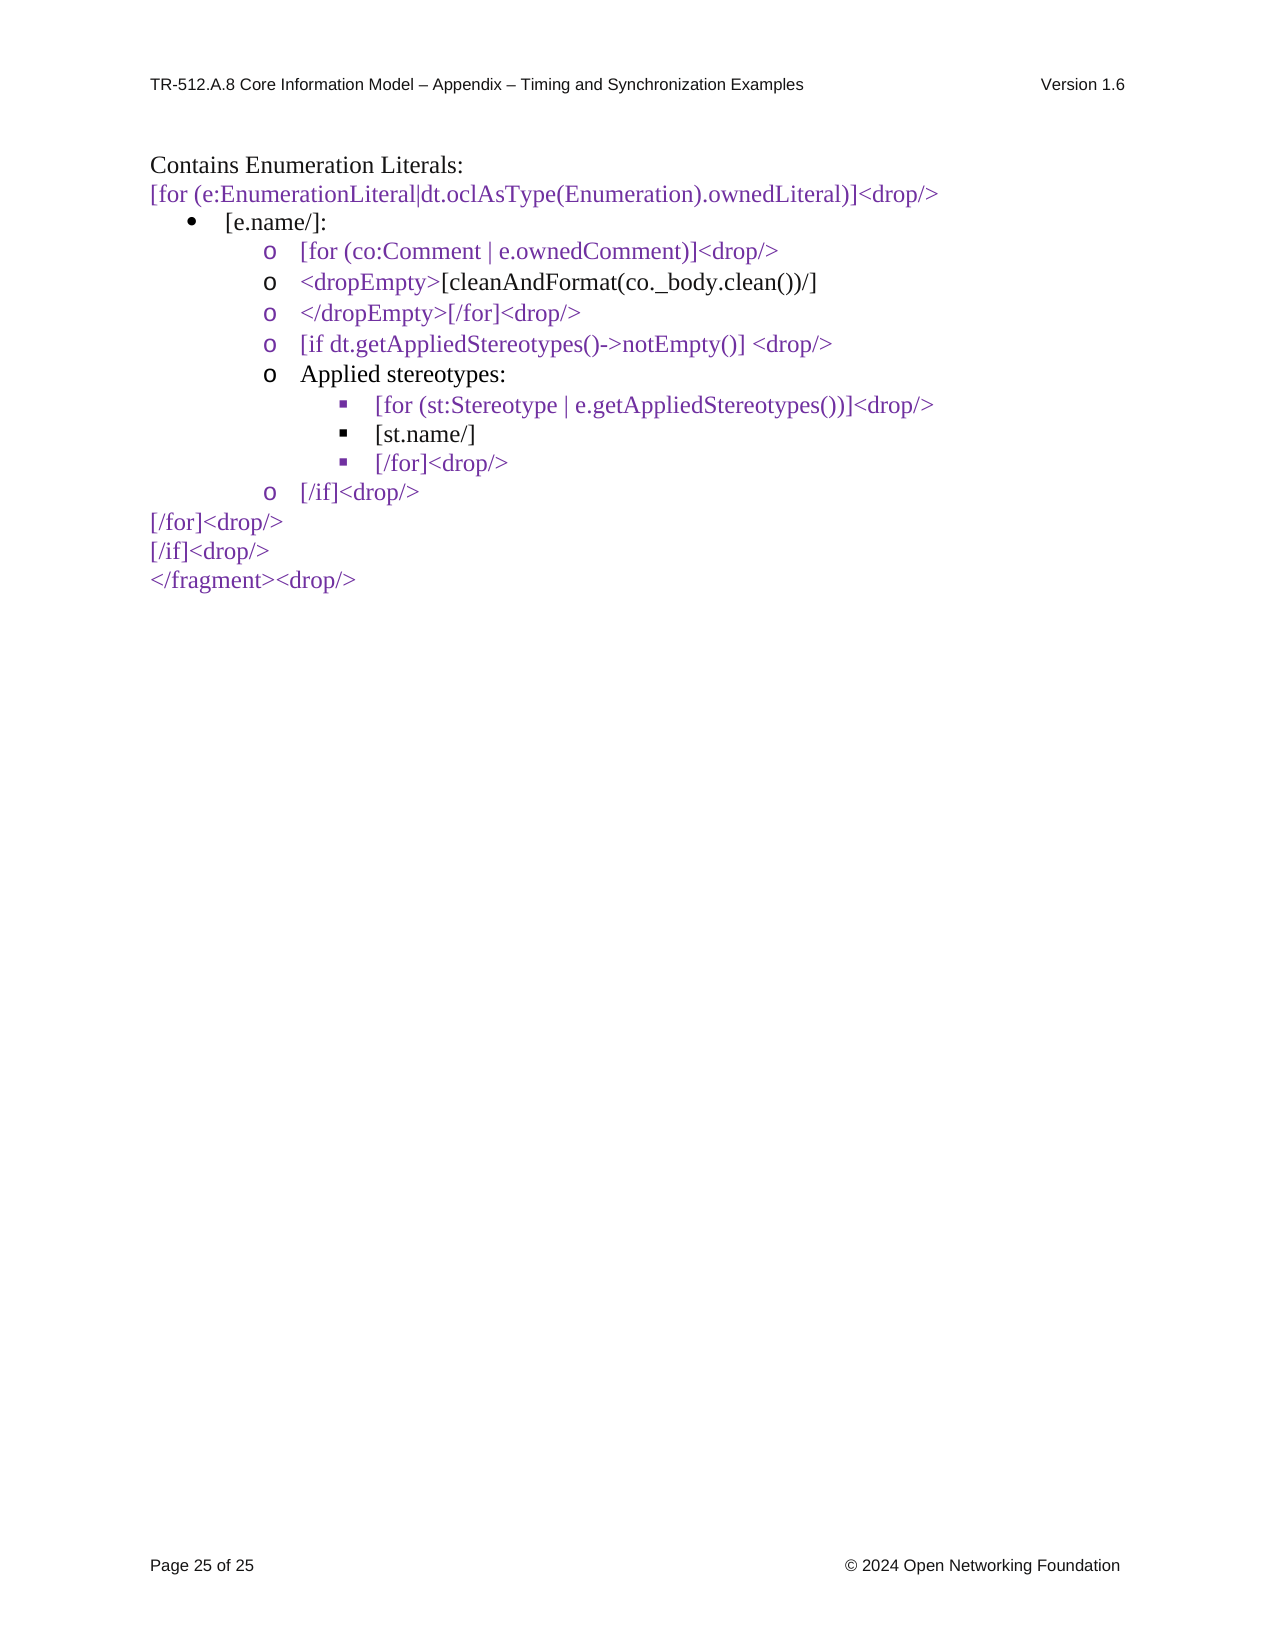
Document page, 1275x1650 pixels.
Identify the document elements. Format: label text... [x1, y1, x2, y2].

text [/for]<drop/> [150, 507, 1125, 536]
list <dropEmpty>[cleanAndFormat(co._body.clean())/] [262, 267, 1125, 298]
text </fragment><drop/> [150, 565, 1125, 594]
text Contains Enumeration Literals: [150, 150, 1125, 179]
text [/if]<drop/> [150, 536, 1125, 565]
list [st.name/] [337, 419, 1125, 448]
list [for (co:Comment | e.ownedComment)]<drop/> [262, 236, 1125, 267]
text [for (e:EnumerationLiteral|dt.oclAsType(Enumeration).ownedLiteral)]<drop/> [150, 179, 1125, 207]
list [for (st:Stereotype | e.getAppliedStereotypes())]<drop/> [337, 390, 1125, 419]
list </dropEmpty>[/for]<drop/> [262, 298, 1125, 329]
list [if dt.getAppliedStereotypes()->notEmpty()] <drop/> [262, 329, 1125, 359]
list [/if]<drop/> [262, 477, 1125, 507]
list [/for]<drop/> [337, 448, 1125, 477]
list Applied stereotypes: [262, 359, 1125, 390]
list [e.name/]: [187, 207, 1125, 236]
